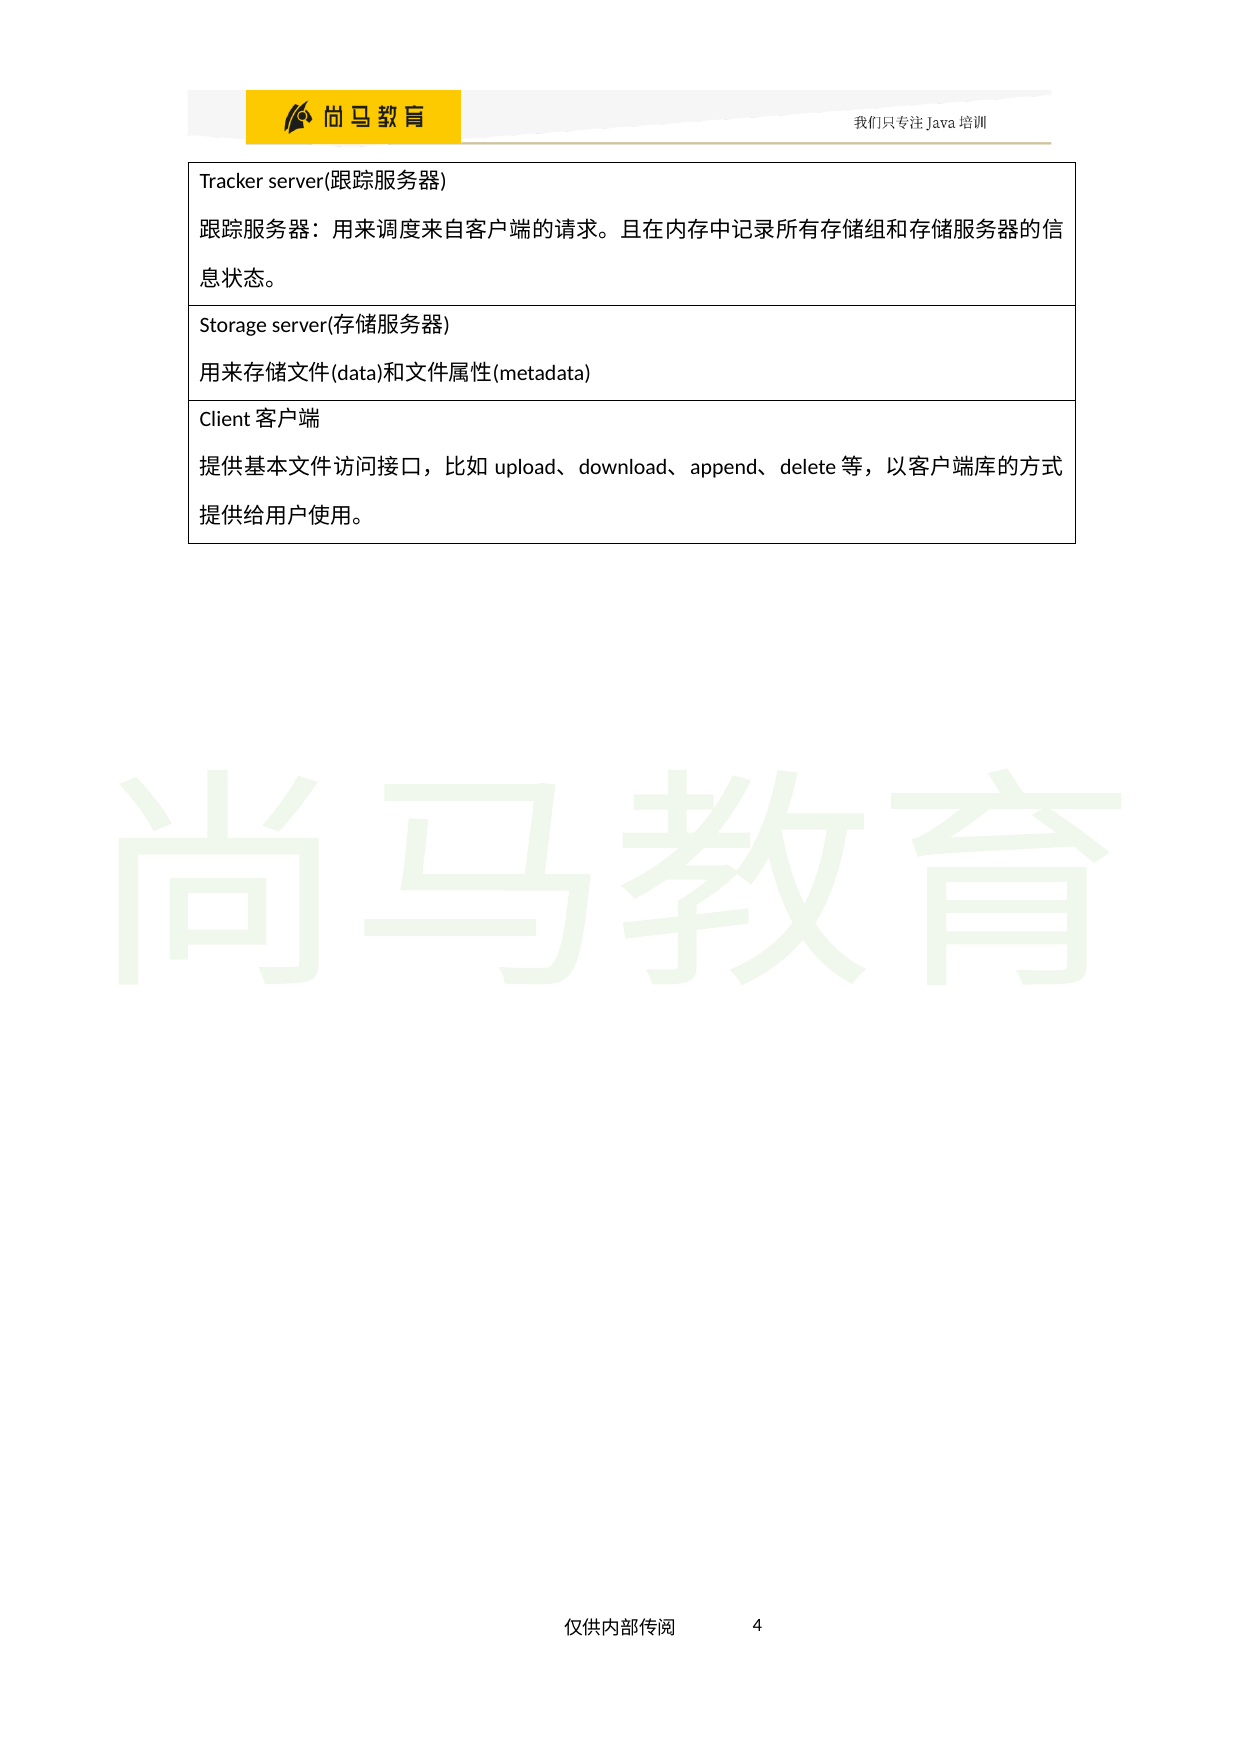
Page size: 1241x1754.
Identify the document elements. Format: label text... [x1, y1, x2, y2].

table_cell Client客户端 提供基本文件访问接口，比如upload、download、append、delete等，以客户端库的方式提供给用户使用。 [189, 401, 1075, 543]
table_cell Storage server(存储服务器) 用来存储文件(data)和文件属性(metadata) [189, 306, 1075, 399]
table_header Tracker server(跟踪服务器) 跟踪服务器：用来调度来自客户端的请求。且在内存中记录所有存储组和存储服务器的信息状态。 [189, 163, 1075, 305]
picture [187, 90, 1052, 147]
